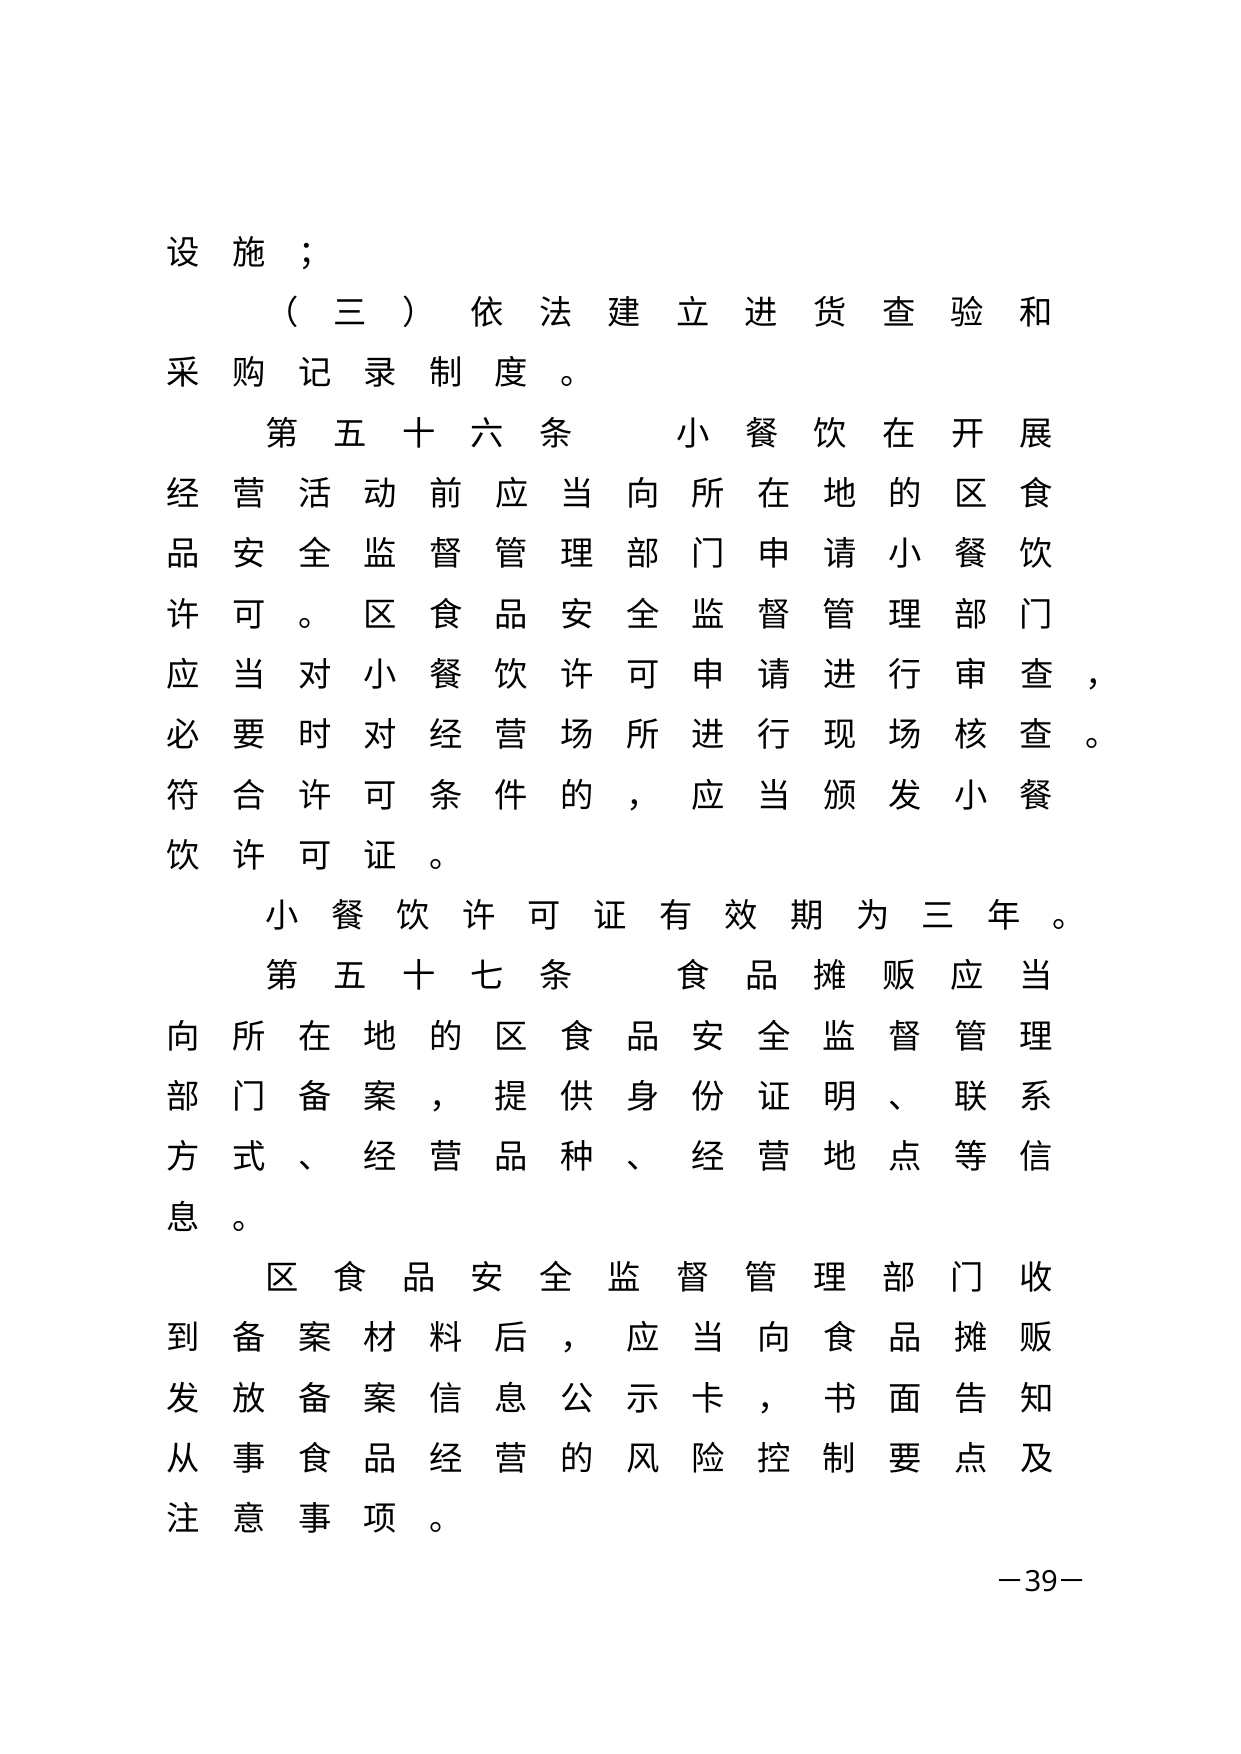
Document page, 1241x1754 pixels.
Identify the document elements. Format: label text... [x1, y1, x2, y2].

text 小餐饮许可证有效期为三年。 [167, 883, 1085, 943]
text （三）依法建立进货查验和采购记录制度。 [167, 280, 1085, 400]
text 第五十六条 小餐饮在开展经营活动前应当向所在地的区食品安全监督管理部门申请小餐饮许可。区食品安全监督管理部门应当对小餐饮许可申请进行审查，必要时对经营场所进行现场核查。符合许可条件的，应当颁发小餐饮许可证。 [167, 400, 1085, 883]
text （二）具有与经营食品品种、数量相适应的经营布局、工艺流程、设备设施以及防腐保鲜、防虫、防尘、垃圾处理等卫生防护设施； [167, 219, 1085, 280]
text 第五十七条 食品摊贩应当向所在地的区食品安全监督管理部门备案，提供身份证明、联系方式、经营品种、经营地点等信息。 [167, 943, 1085, 1245]
text 区食品安全监督管理部门收到备案材料后，应当向食品摊贩发放备案信息公示卡，书面告知从事食品经营的风险控制要点及注意事项。 [167, 1245, 1085, 1546]
